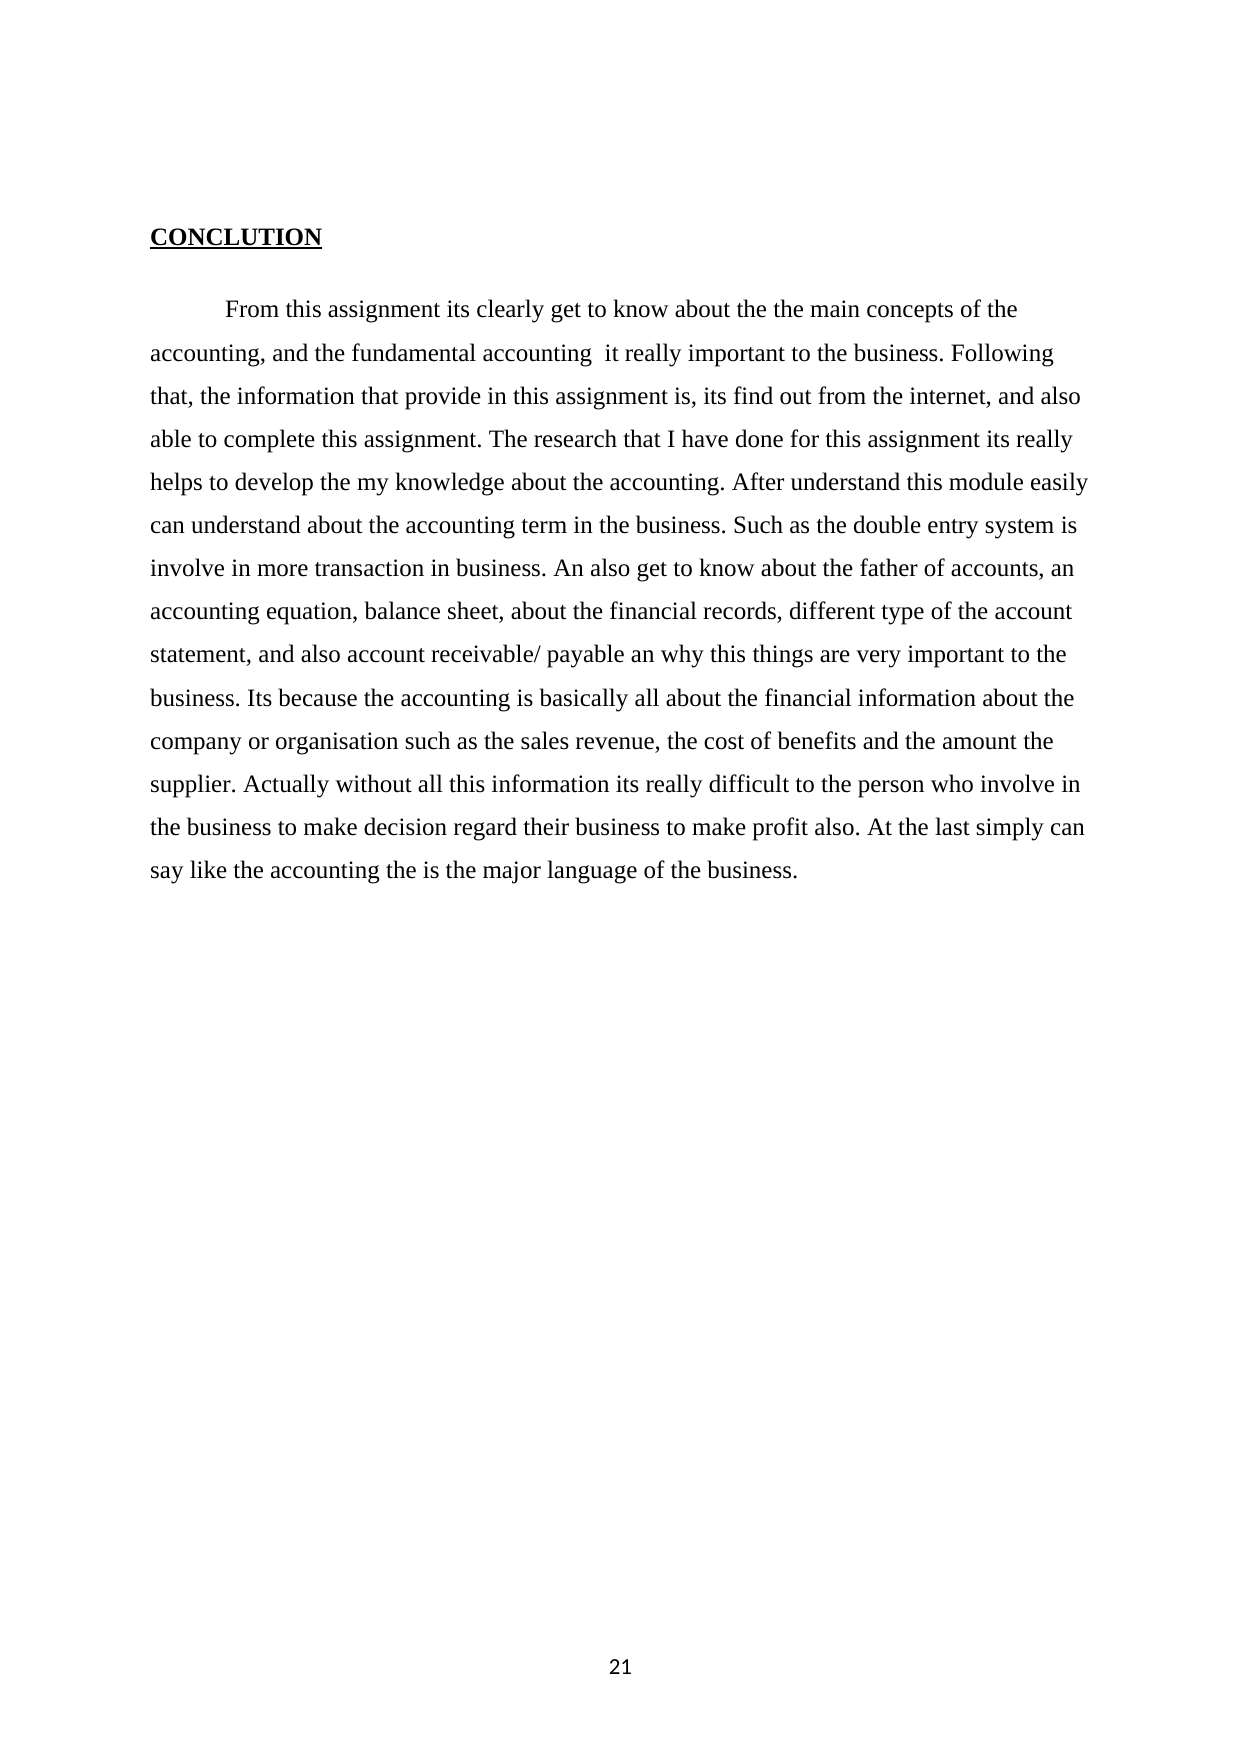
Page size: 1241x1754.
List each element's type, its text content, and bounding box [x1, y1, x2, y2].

text CONCLUTION [150, 222, 1090, 251]
text From this assignment its clearly get to know about the the main concepts of the accounting, and the fundamental accounting it really important to the business. Following that, the information that provide in this assignment is, its find out from the internet, and also able to complete this assignment. The research that I have done for this assignment its really helps to develop the my knowledge about the accounting. After understand this module easily can understand about the accounting term in the business. Such as the double entry system is involve in more transaction in business. An also get to know about the father of accounts, an accounting equation, balance sheet, about the financial records, different type of the account statement, and also account receivable/ payable an why this things are very important to the business. Its because the accounting is basically all about the financial information about the company or organisation such as the sales revenue, the cost of benefits and the amount the supplier. Actually without all this information its really difficult to the person who involve in the business to make decision regard their business to make profit also. At the last simply can say like the accounting the is the major language of the business. [150, 294, 1090, 884]
